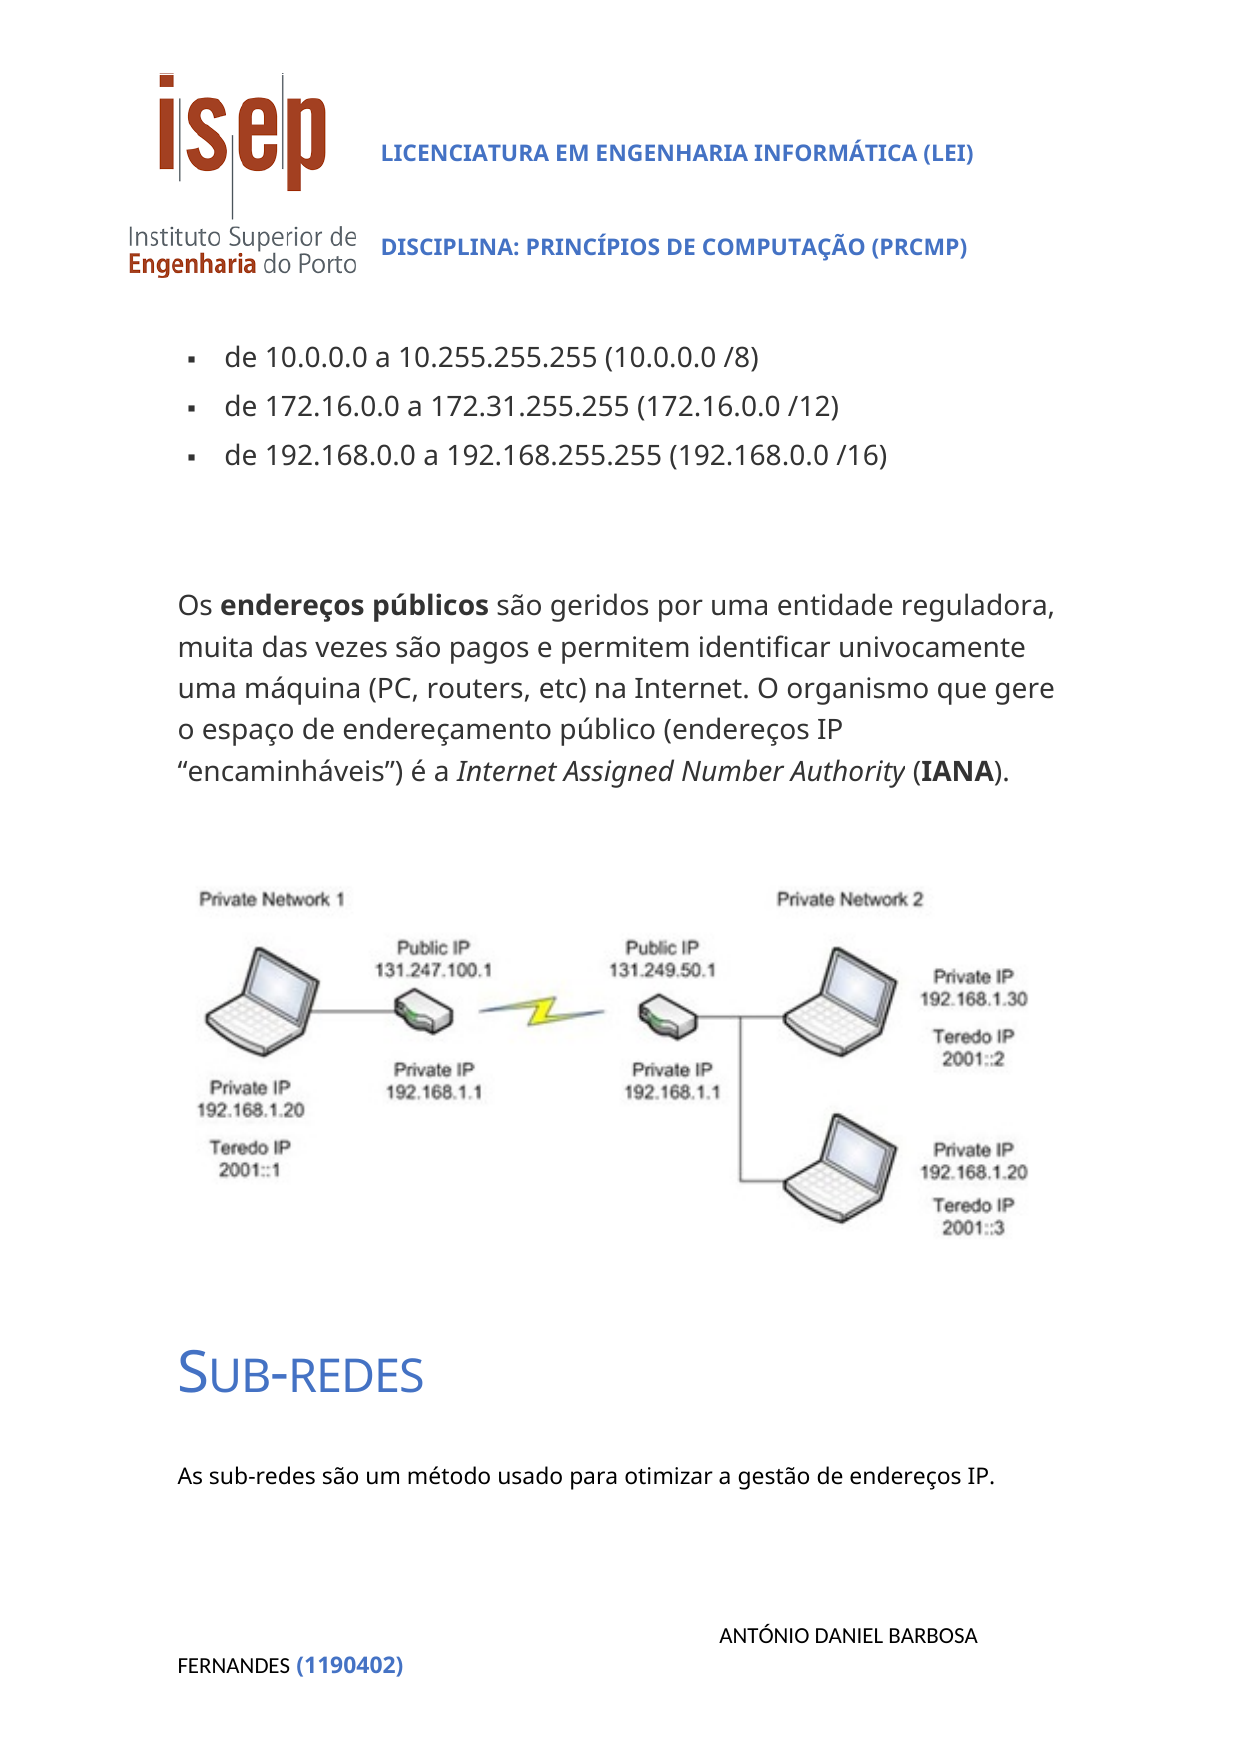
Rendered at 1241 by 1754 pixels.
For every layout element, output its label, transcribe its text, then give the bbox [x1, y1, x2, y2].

picture [129, 75, 356, 278]
text As sub-redes são um método usado para otimizar a gestão de endereços IP. [177, 1460, 1063, 1491]
list de 172.16.0.0 a 172.31.255.255 (172.16.0.0 /12) [187, 387, 1063, 425]
text Os endereços públicos são geridos por uma entidade reguladora, muita das vezes são pagos e permitem identificar univocamente uma máquina (PC, routers, etc) na Internet. O organismo que gere o espaço de endereçamento público (endereços IP “encaminháveis”) é a Internet Assigned Number Authority (IANA). [177, 586, 1063, 789]
list de 192.168.0.0 a 192.168.255.255 (192.168.0.0 /16) [187, 436, 1063, 474]
list de 10.0.0.0 a 10.255.255.255 (10.0.0.0 /8) [187, 337, 1063, 376]
title Sub-redes [177, 1330, 1063, 1410]
picture [177, 859, 1099, 1261]
